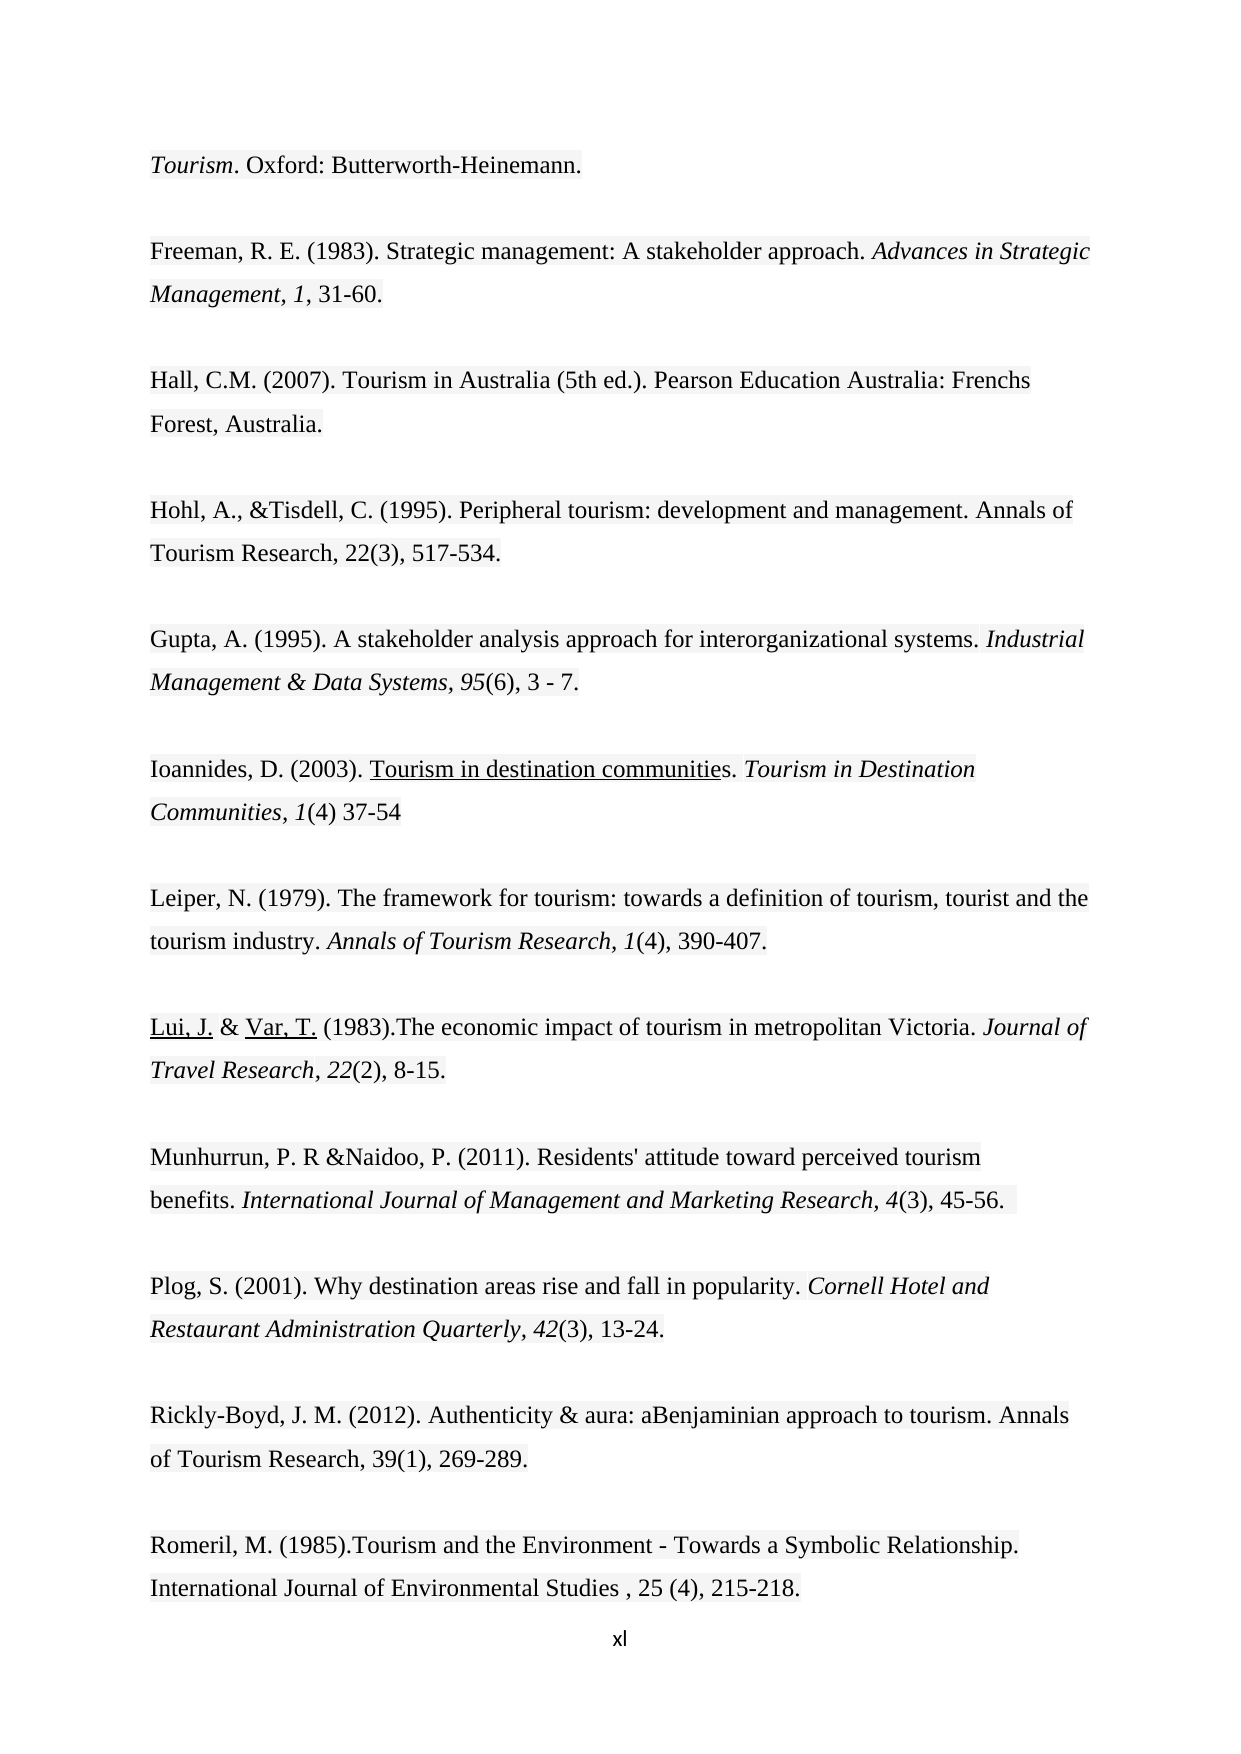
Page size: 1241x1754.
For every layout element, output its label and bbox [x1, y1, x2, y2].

text [150, 265, 1090, 1602]
text [150, 150, 1090, 236]
